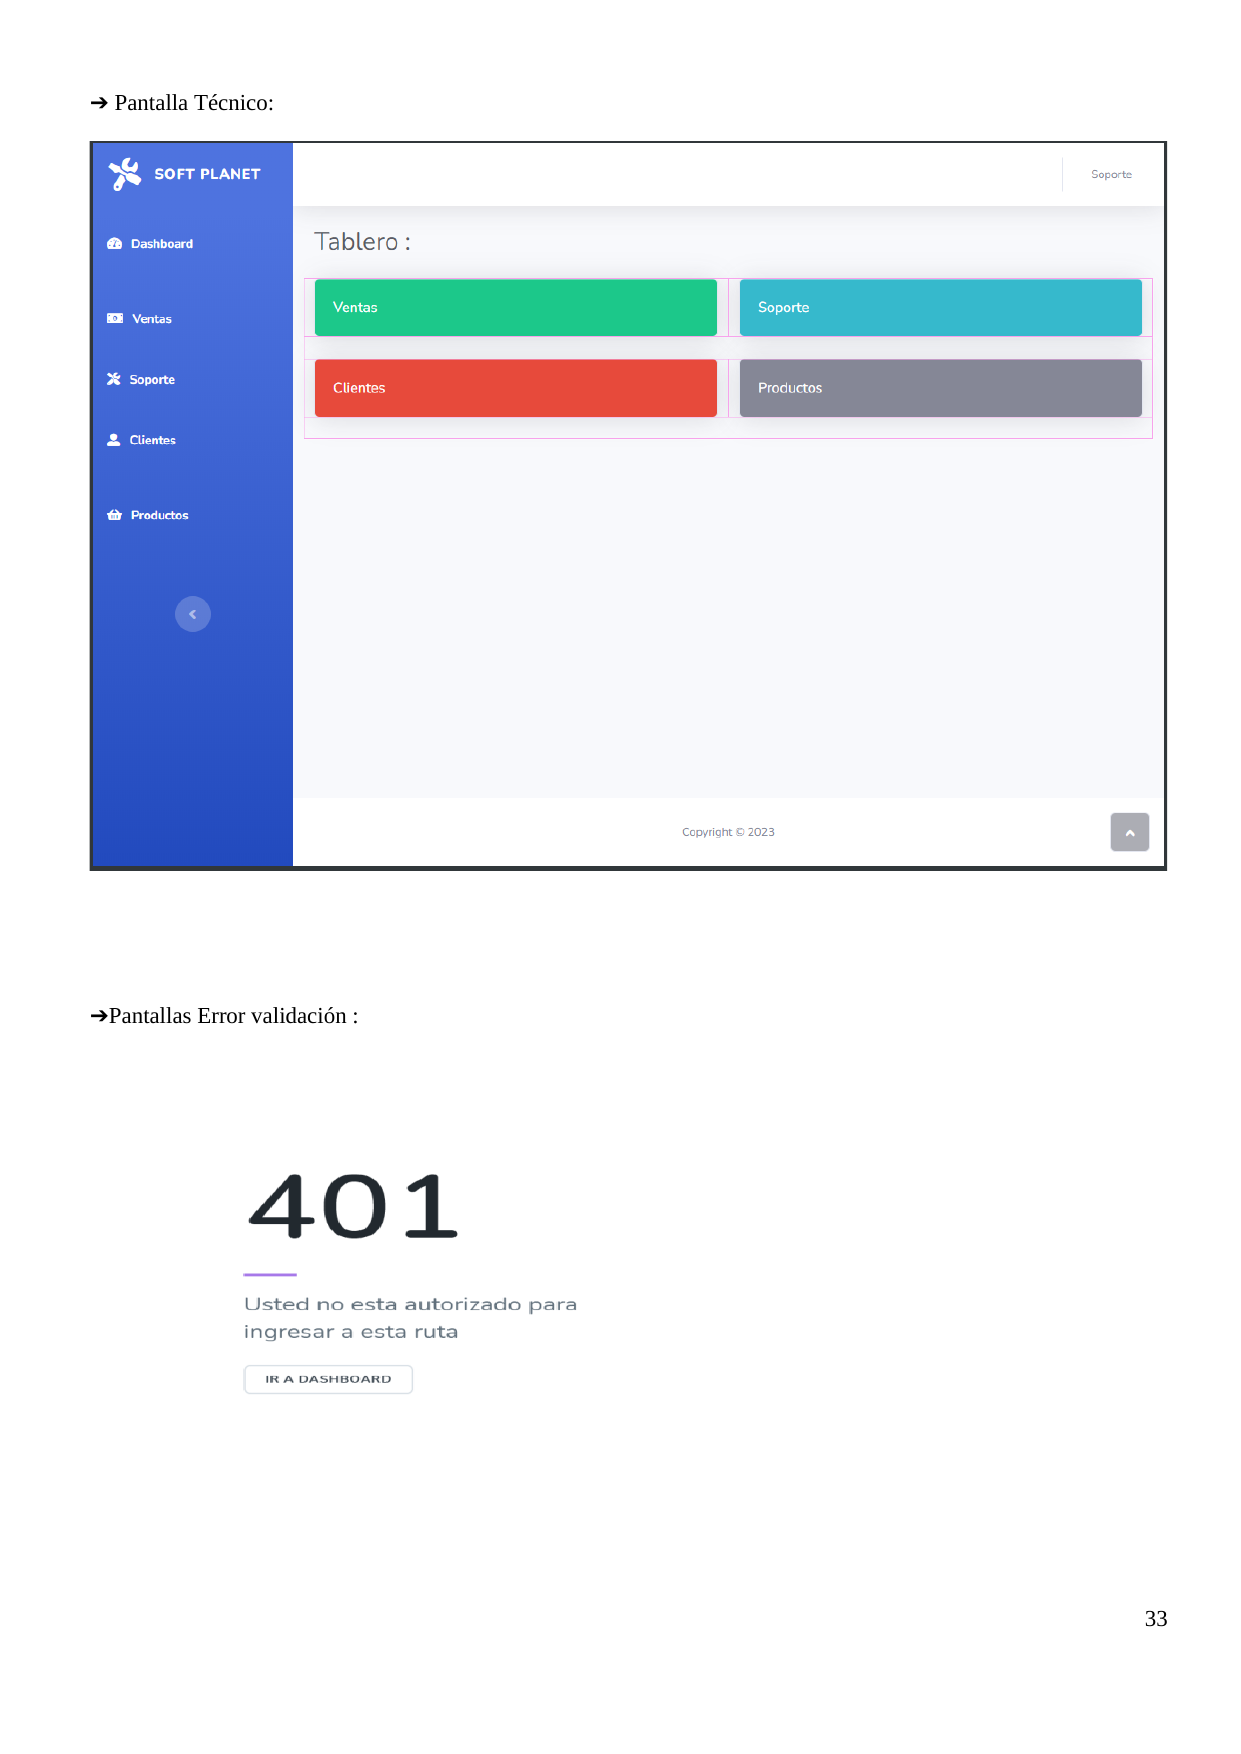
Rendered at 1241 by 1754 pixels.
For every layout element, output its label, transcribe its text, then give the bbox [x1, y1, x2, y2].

text ➔ Pantalla Técnico: [89, 89, 1167, 115]
picture [210, 1088, 1138, 1463]
text ➔Pantallas Error validación : [89, 1002, 1167, 1029]
picture [89, 141, 1168, 871]
